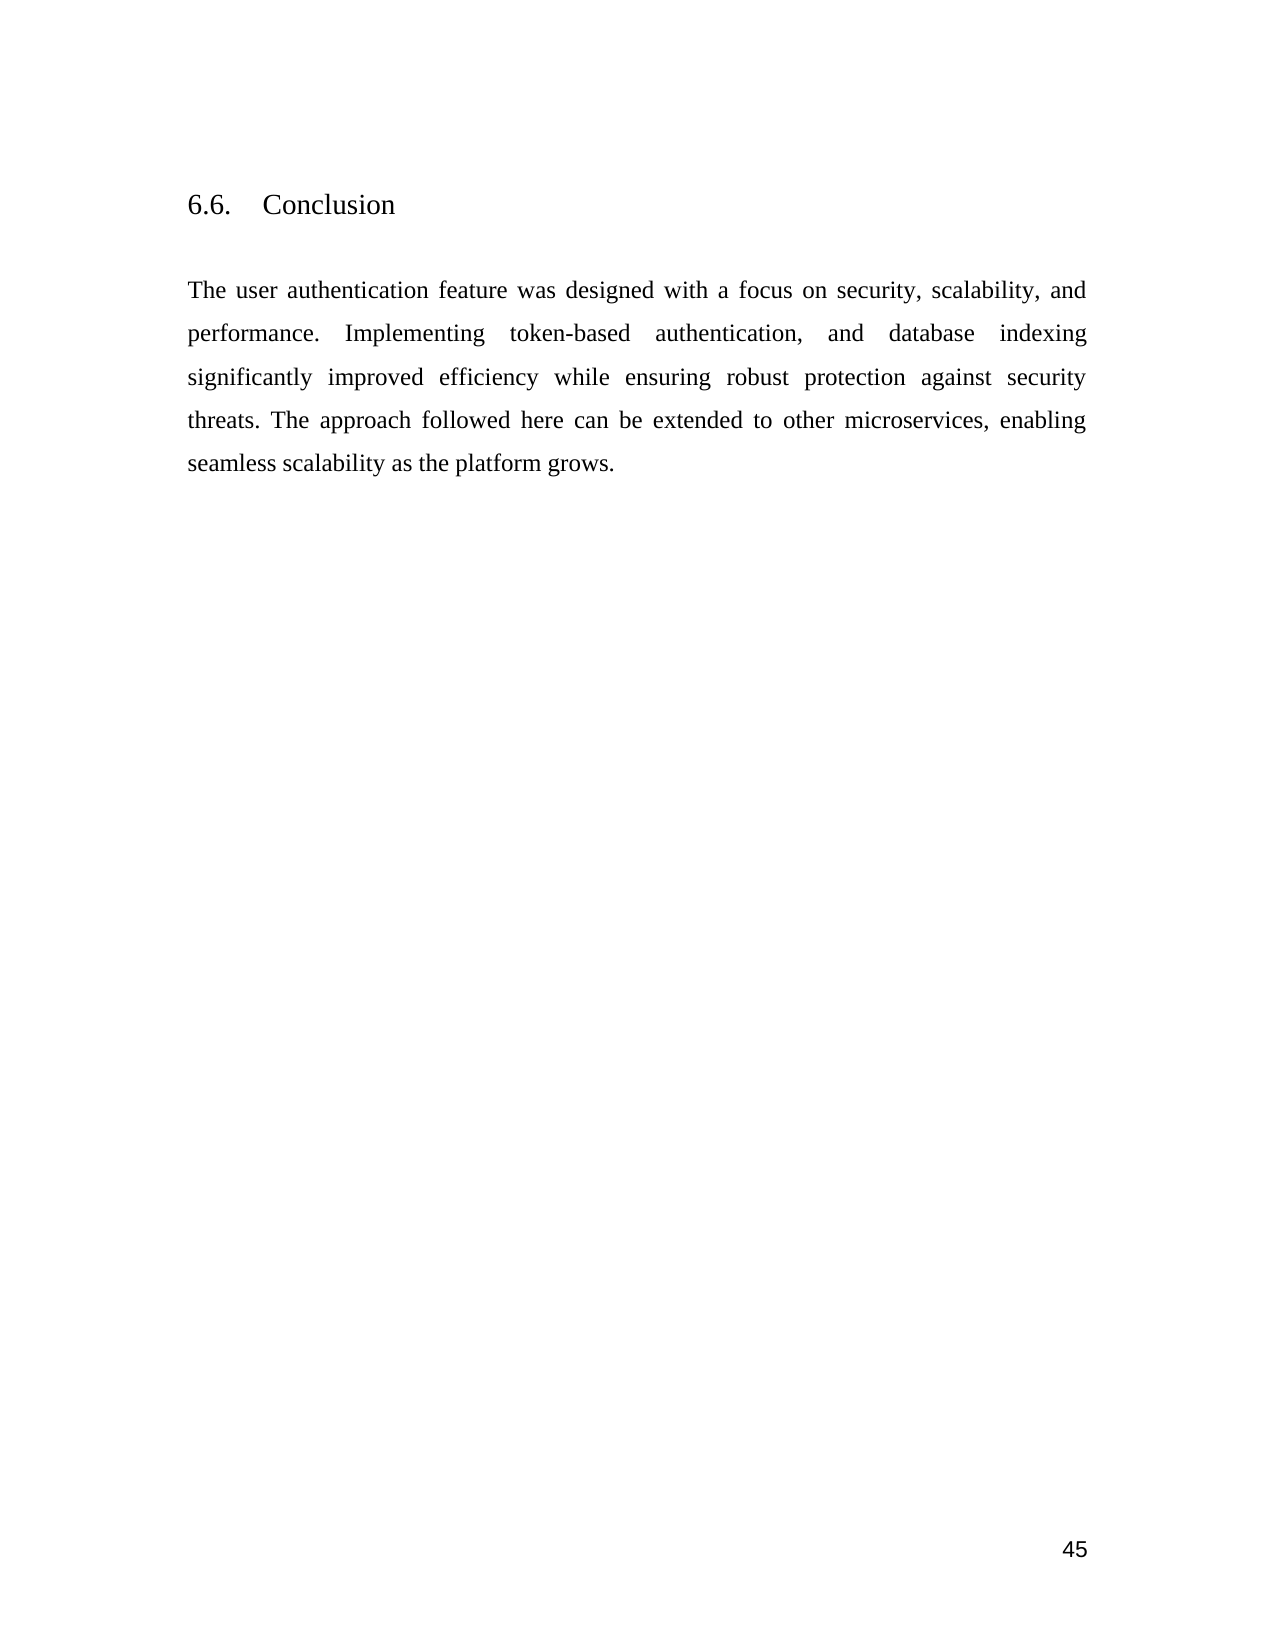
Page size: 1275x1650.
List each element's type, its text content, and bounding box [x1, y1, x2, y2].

list Conclusion [187, 187, 1087, 221]
text The user authentication feature was designed with a focus on security, scalability, and performance. Implementing token-based authentication, and database indexing significantly improved efficiency while ensuring robust protection against security threats. The approach followed here can be extended to other microservices, enabling seamless scalability as the platform grows. [187, 275, 1087, 477]
